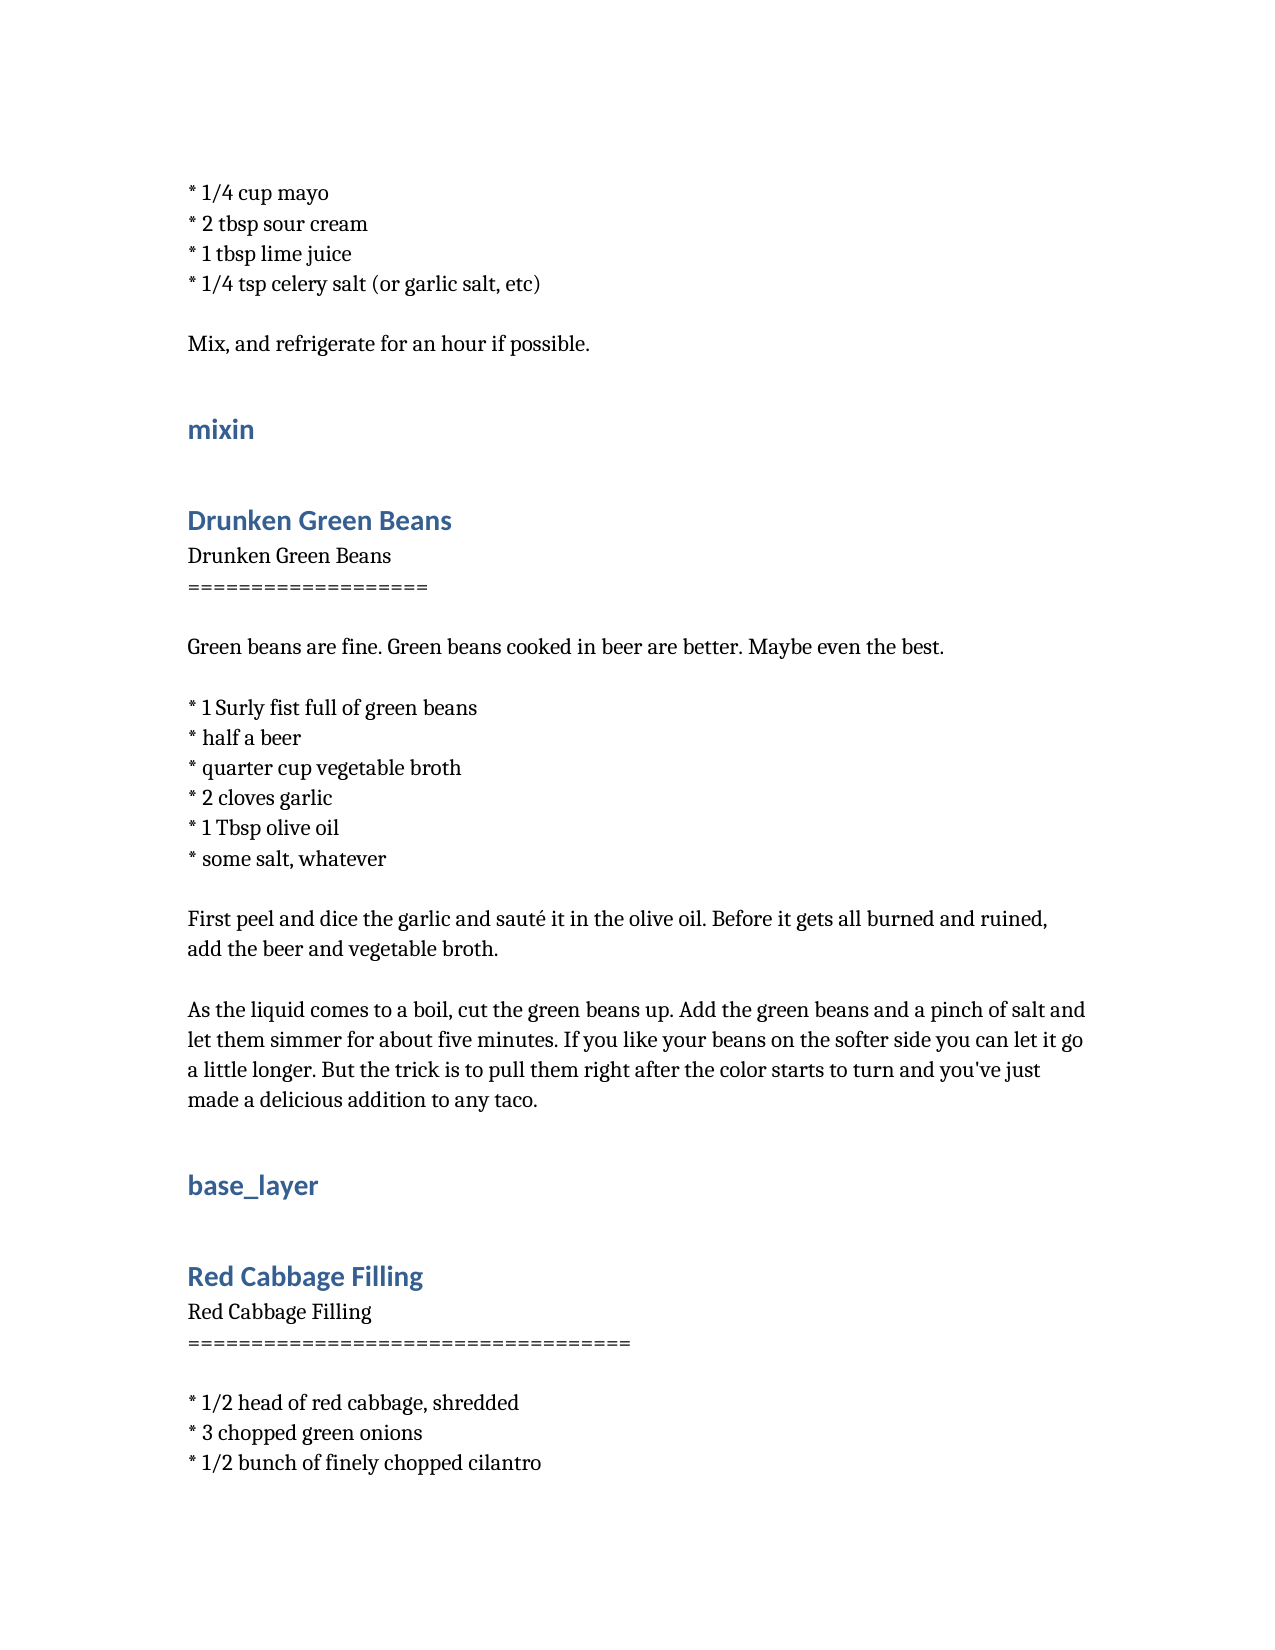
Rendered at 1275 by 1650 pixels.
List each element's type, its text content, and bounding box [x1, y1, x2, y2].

text Drunken Green Beans =================== Green beans are fine. Green beans cooked in beer are better. Maybe even the best. * 1 Surly fist full of green beans * half a beer * quarter cup vegetable broth * 2 cloves garlic * 1 Tbsp olive oil * some salt, whatever First peel and dice the garlic and sauté it in the olive oil. Before it gets all burned and ruined, add the beer and vegetable broth. As the liquid comes to a boil, cut the green beans up. Add the green beans and a pinch of salt and let them simmer for about five minutes. If you like your beans on the softer side you can let it go a little longer. But the trick is to pull them right after the color starts to turn and you've just made a delicious addition to any taco. [187, 543, 1087, 1113]
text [187, 1299, 1087, 1477]
subtitle mixin [187, 411, 1087, 447]
subtitle Red Cabbage Filling [187, 1258, 1087, 1294]
subtitle base_layer [187, 1167, 1087, 1203]
subtitle Drunken Green Beans [187, 502, 1087, 538]
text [187, 150, 1087, 358]
